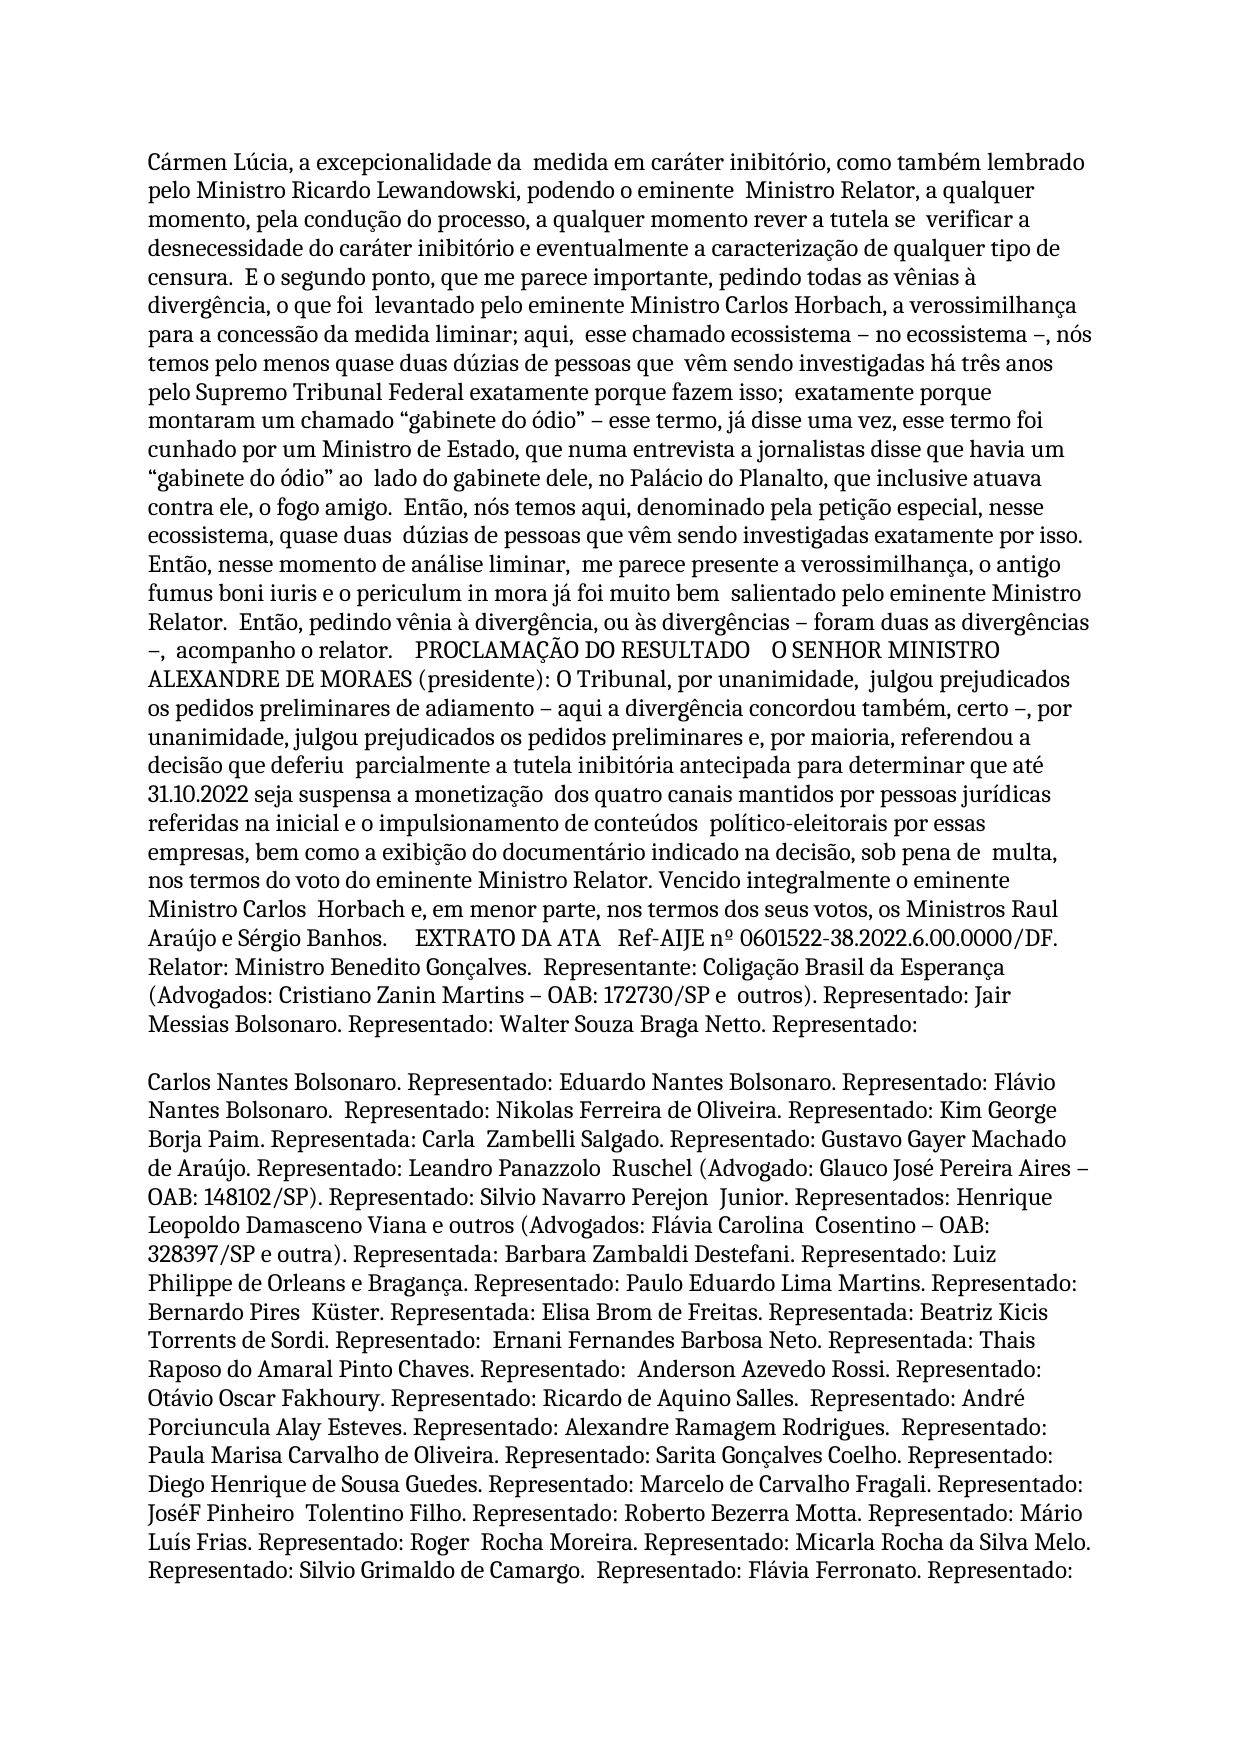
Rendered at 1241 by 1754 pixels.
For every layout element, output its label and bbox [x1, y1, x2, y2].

text [148, 148, 1093, 1039]
text [148, 1068, 1093, 1585]
